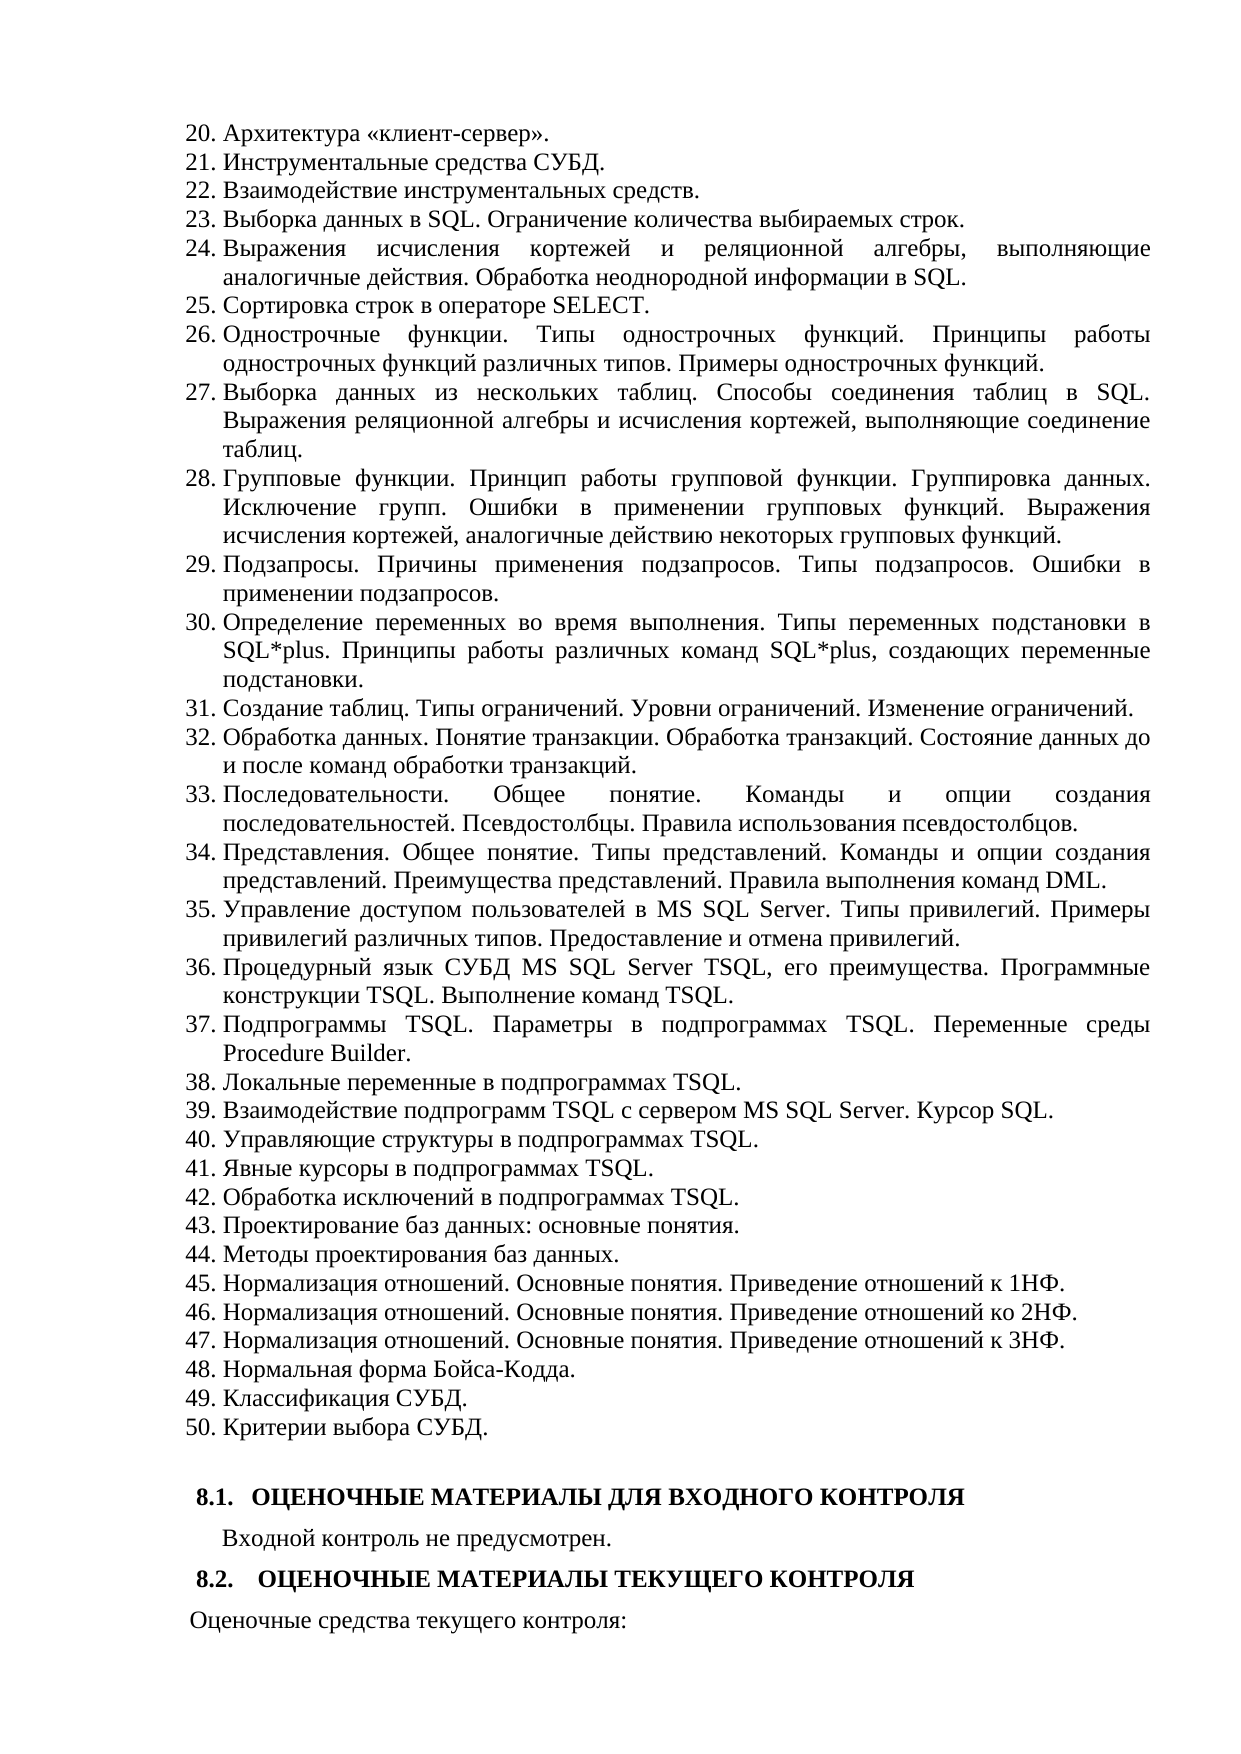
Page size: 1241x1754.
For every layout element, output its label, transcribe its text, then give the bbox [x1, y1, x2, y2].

list Взаимодействие подпрограмм TSQL с сервером MS SQL Server. Курсор SQL. [185, 1096, 1152, 1124]
list Нормализация отношений. Основные понятия. Приведение отношений к 1НФ. [185, 1268, 1152, 1297]
list Критерии выбора СУБД. [185, 1412, 1152, 1441]
list Создание таблиц. Типы ограничений. Уровни ограничений. Изменение ограничений. [185, 693, 1152, 722]
text Оценочные средства текущего контроля: [148, 1606, 1152, 1634]
list Оценочные материалы текущего контроля [196, 1564, 1152, 1593]
list Определение переменных во время выполнения. Типы переменных подстановки в SQL*plus. Принципы работы различных команд SQL*plus, создающих переменные подстановки. [185, 607, 1152, 693]
list Подзапросы. Причины применения подзапросов. Типы подзапросов. Ошибки в применении подзапросов. [185, 549, 1152, 607]
list Нормализация отношений. Основные понятия. Приведение отношений к 3НФ. [185, 1326, 1152, 1354]
list Нормальная форма Бойса-Кодда. [185, 1354, 1152, 1383]
list Оценочные материалы для входного контроля [196, 1482, 1152, 1511]
list Процедурный язык СУБД MS SQL Server TSQL, его преимущества. Программные конструкции TSQL. Выполнение команд TSQL. [185, 952, 1152, 1009]
list Локальные переменные в подпрограммах TSQL. [185, 1067, 1152, 1096]
list Классификация СУБД. [185, 1383, 1152, 1412]
list Последовательности. Общее понятие. Команды и опции создания последовательностей. Псевдостолбцы. Правила использования псевдостолбцов. [185, 779, 1152, 837]
list Нормализация отношений. Основные понятия. Приведение отношений ко 2НФ. [185, 1297, 1152, 1326]
list Инструментальные средства СУБД. [185, 147, 1152, 176]
list Проектирование баз данных: основные понятия. [185, 1211, 1152, 1239]
list Обработка исключений в подпрограммах TSQL. [185, 1182, 1152, 1211]
list Управляющие структуры в подпрограммах TSQL. [185, 1124, 1152, 1153]
list Обработка данных. Понятие транзакции. Обработка транзакций. Состояние данных до и после команд обработки транзакций. [185, 722, 1152, 779]
list Методы проектирования баз данных. [185, 1239, 1152, 1268]
list Подпрограммы TSQL. Параметры в подпрограммах TSQL. Переменные среды Procedure Builder. [185, 1009, 1152, 1067]
list Групповые функции. Принцип работы групповой функции. Группировка данных. Исключение групп. Ошибки в применении групповых функций. Выражения исчисления кортежей, аналогичные действию некоторых групповых функций. [185, 463, 1152, 549]
list Сортировка строк в операторе SELECT. [185, 291, 1152, 319]
list Выражения исчисления кортежей и реляционной алгебры, выполняющие аналогичные действия. Обработка неоднородной информации в SQL. [185, 233, 1152, 291]
list Архитектура «клиент-сервер». [185, 118, 1152, 147]
text Входной контроль не предусмотрен. [148, 1523, 1152, 1552]
list Выборка данных в SQL. Ограничение количества выбираемых строк. [185, 204, 1152, 233]
list Однострочные функции. Типы однострочных функций. Принципы работы однострочных функций различных типов. Примеры однострочных функций. [185, 319, 1152, 377]
list Выборка данных из нескольких таблиц. Способы соединения таблиц в SQL. Выражения реляционной алгебры и исчисления кортежей, выполняющие соединение таблиц. [185, 377, 1152, 463]
list Взаимодействие инструментальных средств. [185, 176, 1152, 204]
list Управление доступом пользователей в MS SQL Server. Типы привилегий. Примеры привилегий различных типов. Предоставление и отмена привилегий. [185, 894, 1152, 952]
list Представления. Общее понятие. Типы представлений. Команды и опции создания представлений. Преимущества представлений. Правила выполнения команд DML. [185, 837, 1152, 894]
list Явные курсоры в подпрограммах TSQL. [185, 1153, 1152, 1182]
